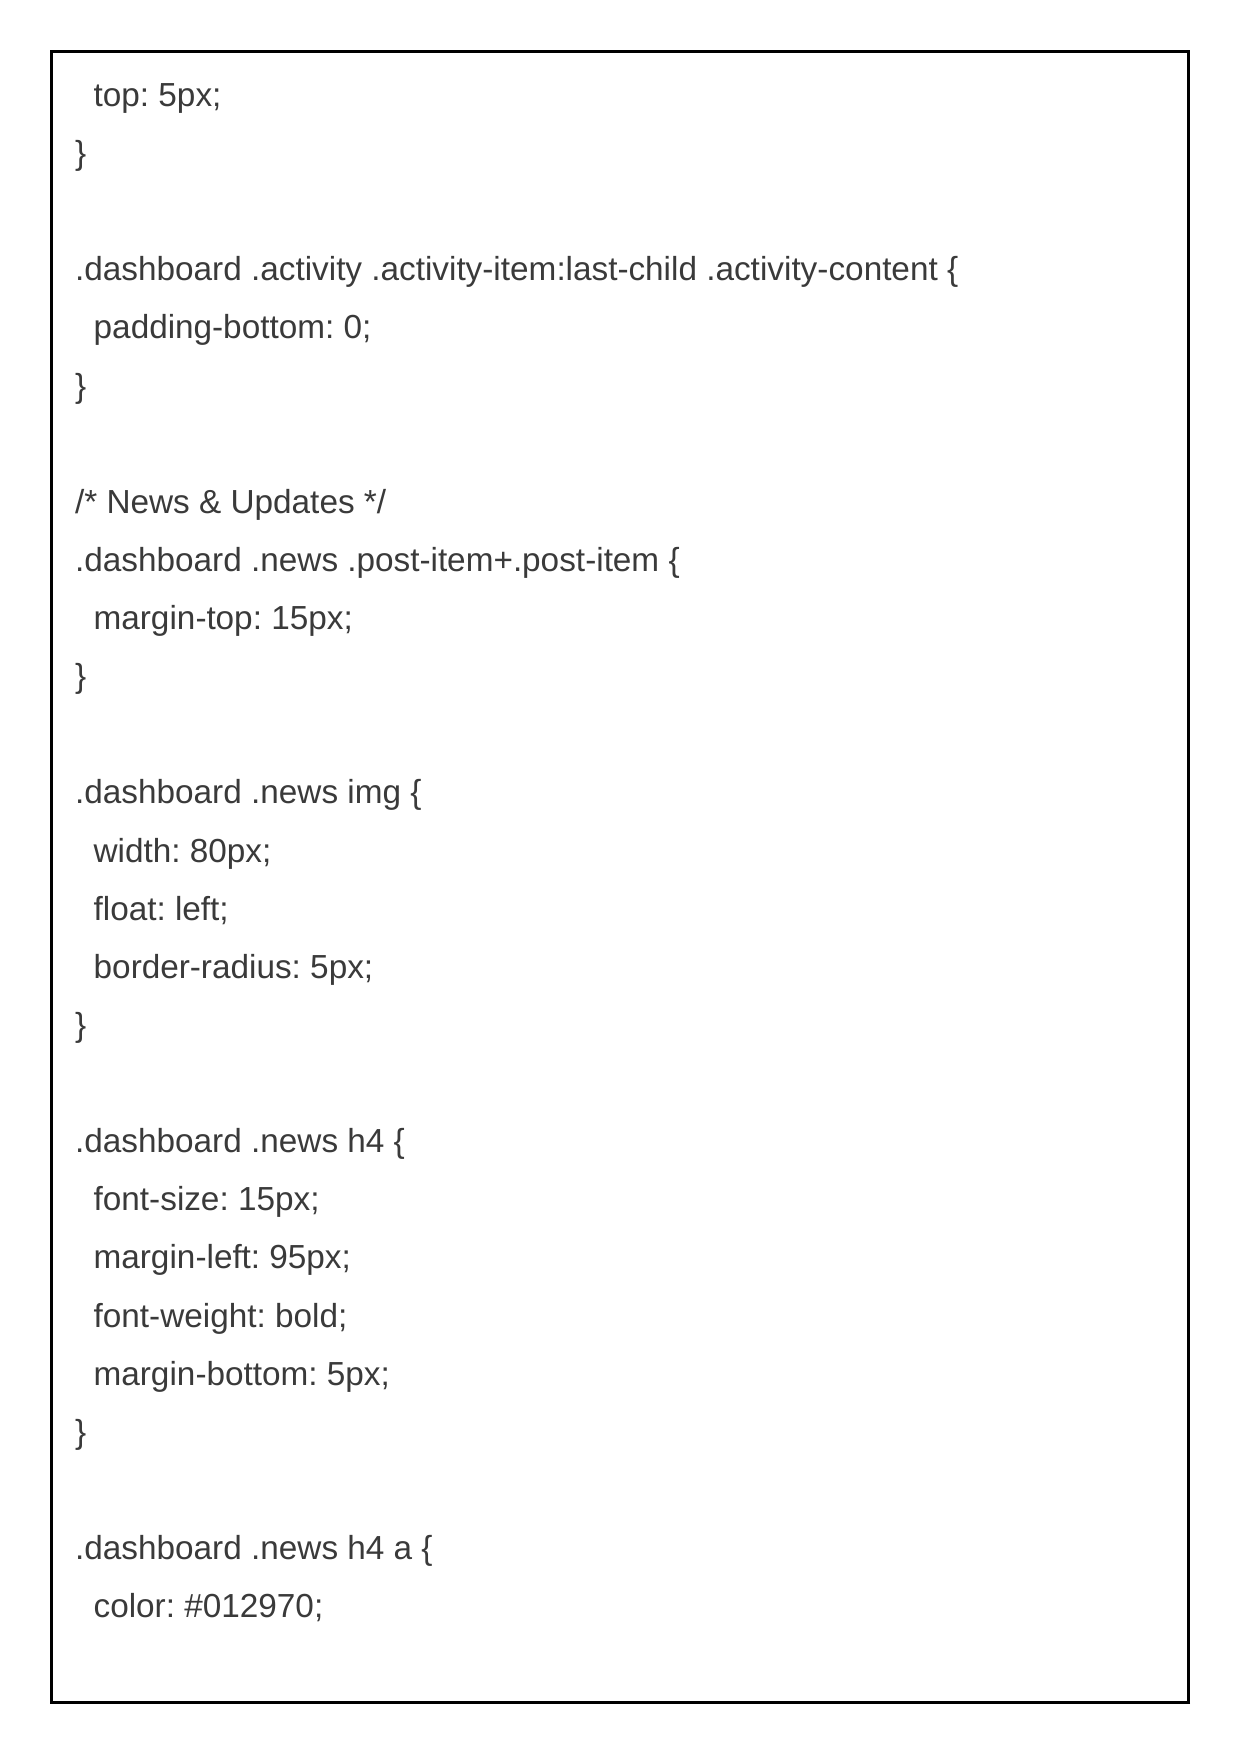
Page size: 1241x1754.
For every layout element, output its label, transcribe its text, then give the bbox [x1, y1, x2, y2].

text .dashboard .activity .activity-item:last-child .activity-content { [75, 249, 1165, 288]
text font-size: 15px; [75, 1179, 1165, 1218]
text margin-left: 95px; [75, 1237, 1165, 1276]
text /* News & Updates */ [75, 482, 1165, 520]
text } [75, 1005, 1165, 1043]
text .dashboard .news h4 { [75, 1121, 1165, 1160]
text } [75, 656, 1165, 695]
text margin-bottom: 5px; [75, 1354, 1165, 1392]
text .dashboard .news img { [75, 772, 1165, 811]
text float: left; [75, 889, 1165, 927]
text color: #012970; [75, 1586, 1165, 1625]
text .dashboard .news h4 a { [75, 1528, 1165, 1567]
text } [75, 366, 1165, 404]
text border-radius: 5px; [75, 947, 1165, 985]
text .dashboard .news .post-item+.post-item { [75, 540, 1165, 578]
text top: 5px; [75, 75, 1165, 113]
text width: 80px; [75, 831, 1165, 869]
text } [75, 133, 1165, 172]
text } [75, 1412, 1165, 1450]
text padding-bottom: 0; [75, 307, 1165, 346]
text font-weight: bold; [75, 1296, 1165, 1334]
text margin-top: 15px; [75, 598, 1165, 637]
